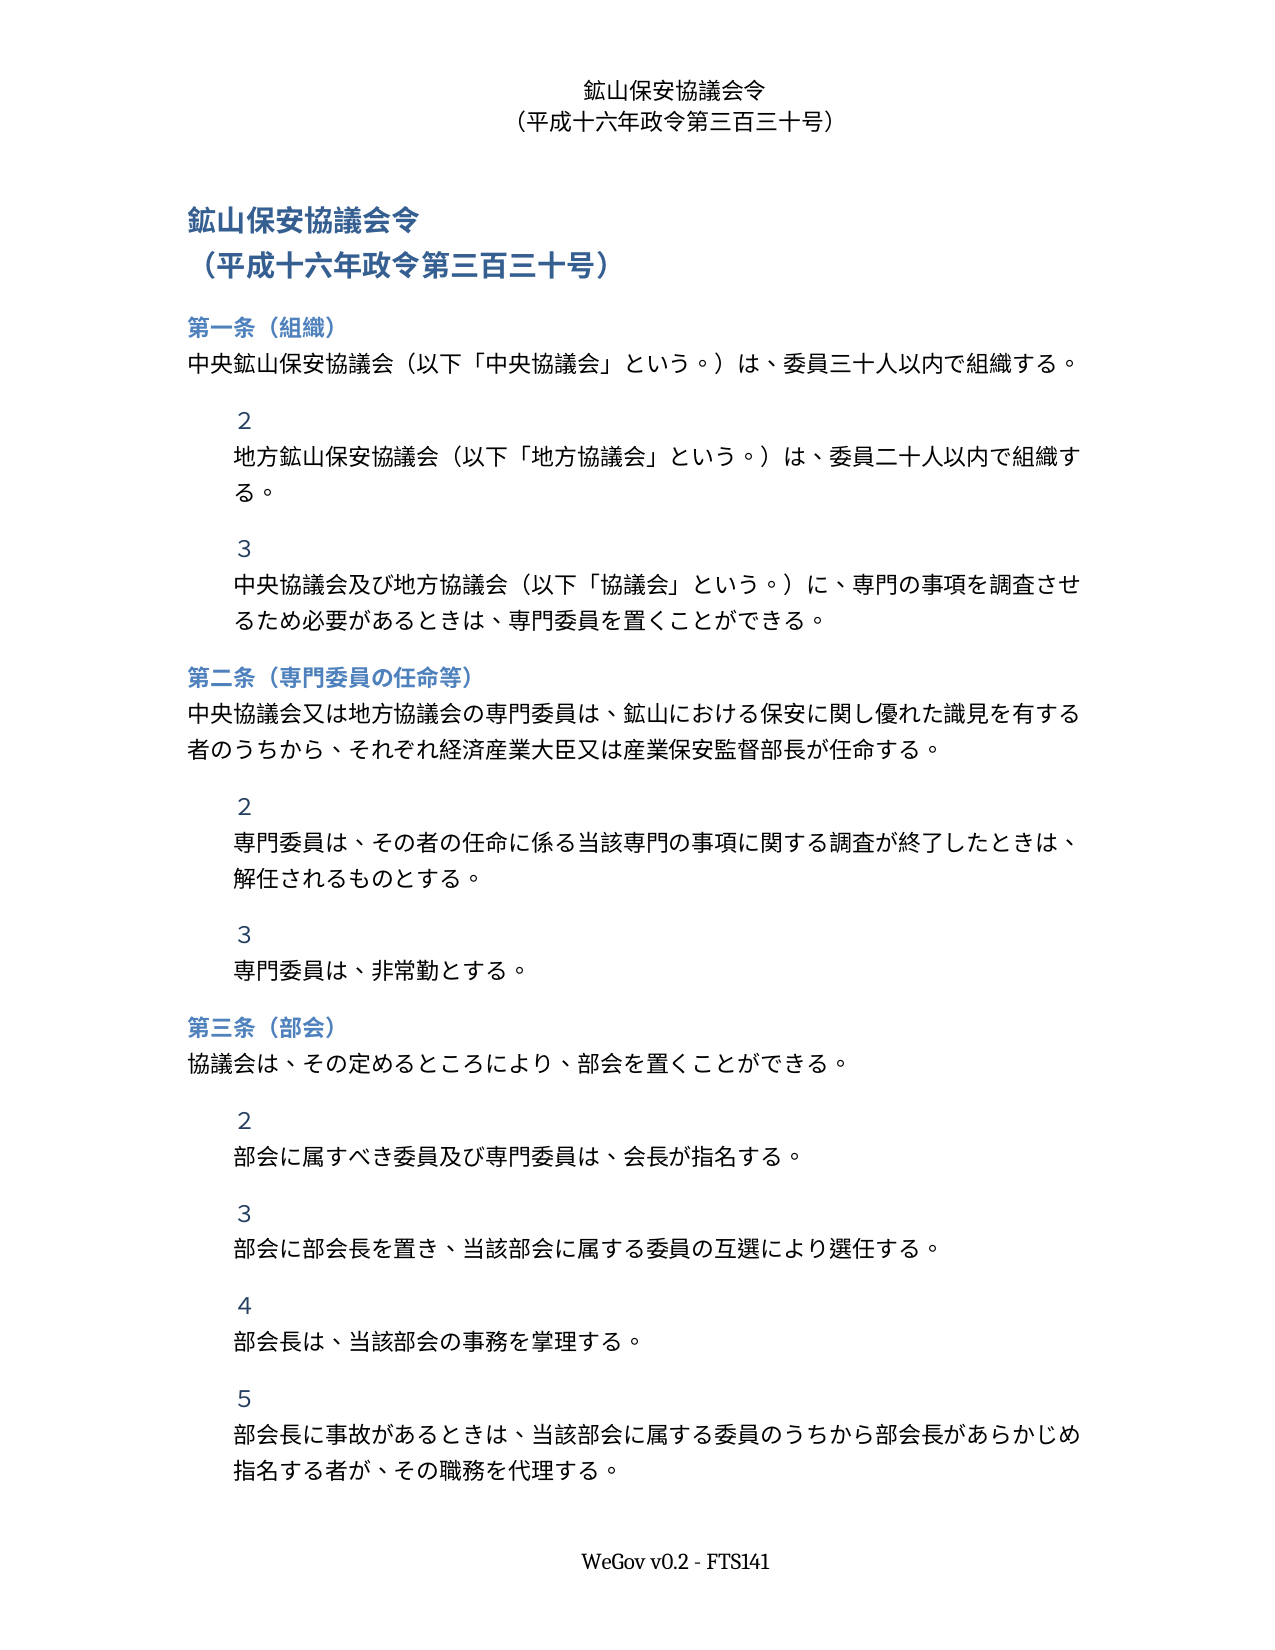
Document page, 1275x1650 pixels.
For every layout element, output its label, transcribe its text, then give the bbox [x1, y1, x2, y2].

text 部会に属すべき委員及び専門委員は、会長が指名する。 [233, 1141, 1087, 1172]
subtitle ２ [233, 405, 1087, 436]
text 協議会は、その定めるところにより、部会を置くことができる。 [187, 1048, 1087, 1079]
subtitle 第二条（専門委員の任命等） [187, 662, 1087, 693]
subtitle ３ [233, 1197, 1087, 1229]
text 部会長に事故があるときは、当該部会に属する委員のうちから部会長があらかじめ指名する者が、その職務を代理する。 [233, 1419, 1087, 1486]
text 部会長は、当該部会の事務を掌理する。 [233, 1326, 1087, 1357]
text 中央協議会及び地方協議会（以下「協議会」という。）に、専門の事項を調査させるため必要があるときは、専門委員を置くことができる。 [233, 569, 1087, 637]
subtitle ２ [233, 1105, 1087, 1136]
subtitle ２ [233, 791, 1087, 822]
text 専門委員は、非常勤とする。 [233, 955, 1087, 987]
subtitle ５ [233, 1383, 1087, 1414]
text 中央鉱山保安協議会（以下「中央協議会」という。）は、委員三十人以内で組織する。 [187, 348, 1087, 379]
text 地方鉱山保安協議会（以下「地方協議会」という。）は、委員二十人以内で組織する。 [233, 441, 1087, 508]
text 部会に部会長を置き、当該部会に属する委員の互選により選任する。 [233, 1233, 1087, 1265]
text 専門委員は、その者の任命に係る当該専門の事項に関する調査が終了したときは、解任されるものとする。 [233, 827, 1087, 894]
subtitle 第一条（組織） [187, 312, 1087, 343]
text 中央協議会又は地方協議会の専門委員は、鉱山における保安に関し優れた識見を有する者のうちから、それぞれ経済産業大臣又は産業保安監督部長が任命する。 [187, 698, 1087, 765]
subtitle ３ [233, 533, 1087, 565]
subtitle ４ [233, 1290, 1087, 1321]
subtitle ３ [233, 919, 1087, 951]
subtitle 鉱山保安協議会令 （平成十六年政令第三百三十号） [187, 200, 1087, 285]
subtitle 第三条（部会） [187, 1012, 1087, 1043]
